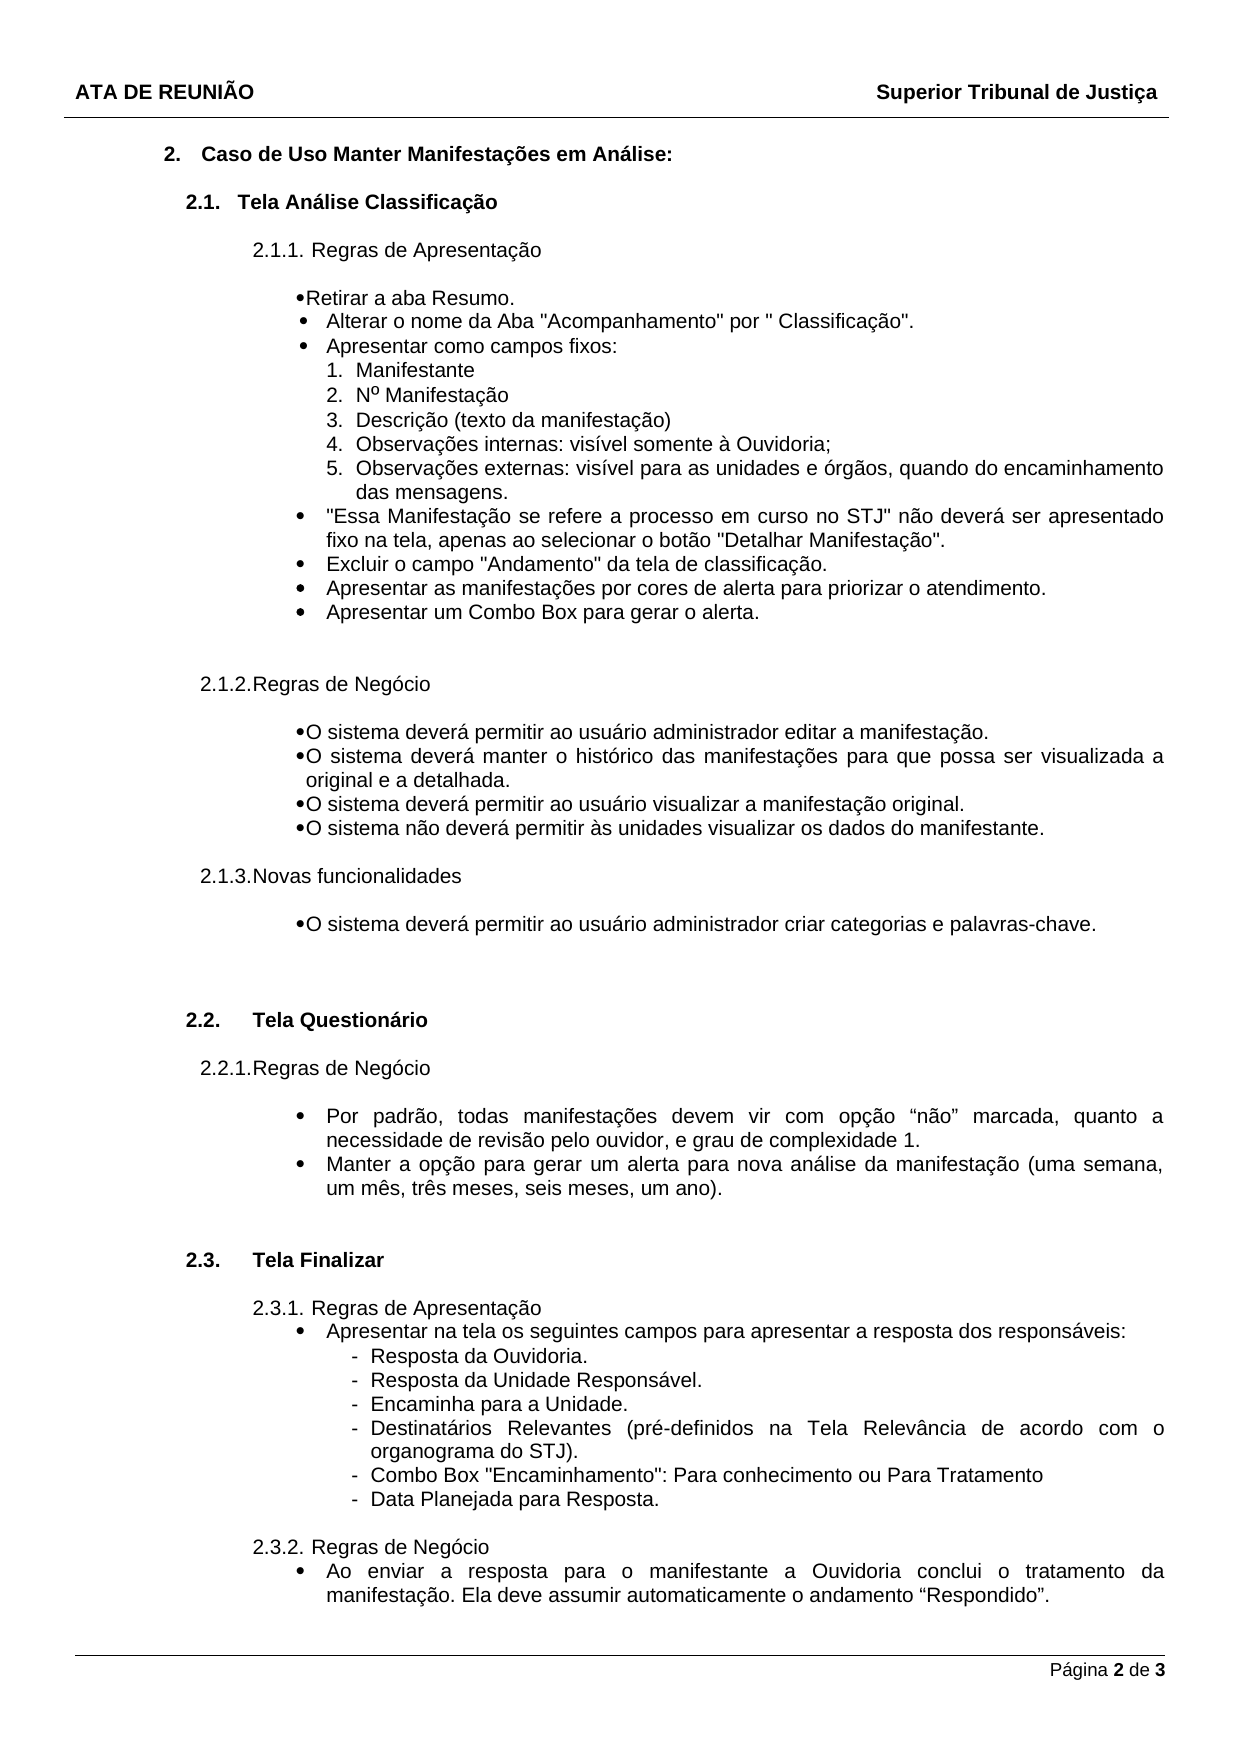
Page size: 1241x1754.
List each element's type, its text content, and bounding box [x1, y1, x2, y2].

list Resposta da Ouvidoria. [351, 1343, 1165, 1367]
list Apresentar na tela os seguintes campos para apresentar a resposta dos responsáveis: [297, 1319, 1165, 1343]
list O sistema deverá manter o histórico das manifestações para que possa ser visualizada a original e a detalhada. [297, 744, 1165, 792]
list Resposta da Unidade Responsável. [351, 1367, 1165, 1391]
list Manter a opção para gerar um alerta para nova análise da manifestação (uma semana, um mês, três meses, seis meses, um ano). [297, 1152, 1165, 1199]
list Combo Box "Encaminhamento": Para conhecimento ou Para Tratamento [351, 1463, 1165, 1487]
list Observações externas: visível para as unidades e órgãos, quando do encaminhamento das mensagens. [326, 456, 1165, 504]
list "Essa Manifestação se refere a processo em curso no STJ" não deverá ser apresentado fixo na tela, apenas ao selecionar o botão "Detalhar Manifestação". [297, 504, 1165, 552]
list Nº Manifestação [326, 381, 1165, 408]
list Por padrão, todas manifestações devem vir com opção “não” marcada, quanto a necessidade de revisão pelo ouvidor, e grau de complexidade 1. [297, 1103, 1165, 1152]
list Caso de Uso Manter Manifestações em Análise: [164, 142, 1165, 166]
list Destinatários Relevantes (pré-definidos na Tela Relevância de acordo com o organograma do STJ). [351, 1415, 1165, 1463]
list Regras de Negócio [150, 1056, 1165, 1079]
list Alterar o nome da Aba "Acompanhamento" por " Classificação". [300, 309, 1165, 333]
list Novas funcionalidades [150, 864, 1165, 888]
list Apresentar um Combo Box para gerar o alerta. [297, 600, 1165, 624]
list Tela Finalizar [150, 1247, 1165, 1271]
list Excluir o campo "Andamento" da tela de classificação. [297, 552, 1165, 576]
list O sistema deverá permitir ao usuário administrador editar a manifestação. [297, 720, 1165, 744]
list Ao enviar a resposta para o manifestante a Ouvidoria conclui o tratamento da manifestação. Ela deve assumir automaticamente o andamento “Respondido”. [297, 1559, 1165, 1607]
list Regras de Negócio [252, 1535, 1165, 1559]
list Apresentar como campos fixos: [300, 333, 1165, 357]
list O sistema deverá permitir ao usuário administrador criar categorias e palavras-chave. [297, 912, 1165, 936]
list Regras de Apresentação [252, 1295, 1165, 1319]
list Tela Questionário [150, 1008, 1165, 1032]
list Regras de Apresentação [252, 237, 1165, 261]
list Data Planejada para Resposta. [351, 1487, 1165, 1511]
list Apresentar as manifestações por cores de alerta para priorizar o atendimento. [297, 576, 1165, 600]
list Manifestante [326, 357, 1165, 381]
list Observações internas: visível somente à Ouvidoria; [326, 432, 1165, 456]
list O sistema deverá permitir ao usuário visualizar a manifestação original. [297, 792, 1165, 816]
list Tela Análise Classificação [150, 189, 1165, 213]
list Retirar a aba Resumo. [297, 285, 1165, 309]
list O sistema não deverá permitir às unidades visualizar os dados do manifestante. [297, 816, 1165, 840]
list Encaminha para a Unidade. [351, 1391, 1165, 1415]
list Descrição (texto da manifestação) [326, 408, 1165, 432]
list Regras de Negócio [150, 672, 1165, 696]
